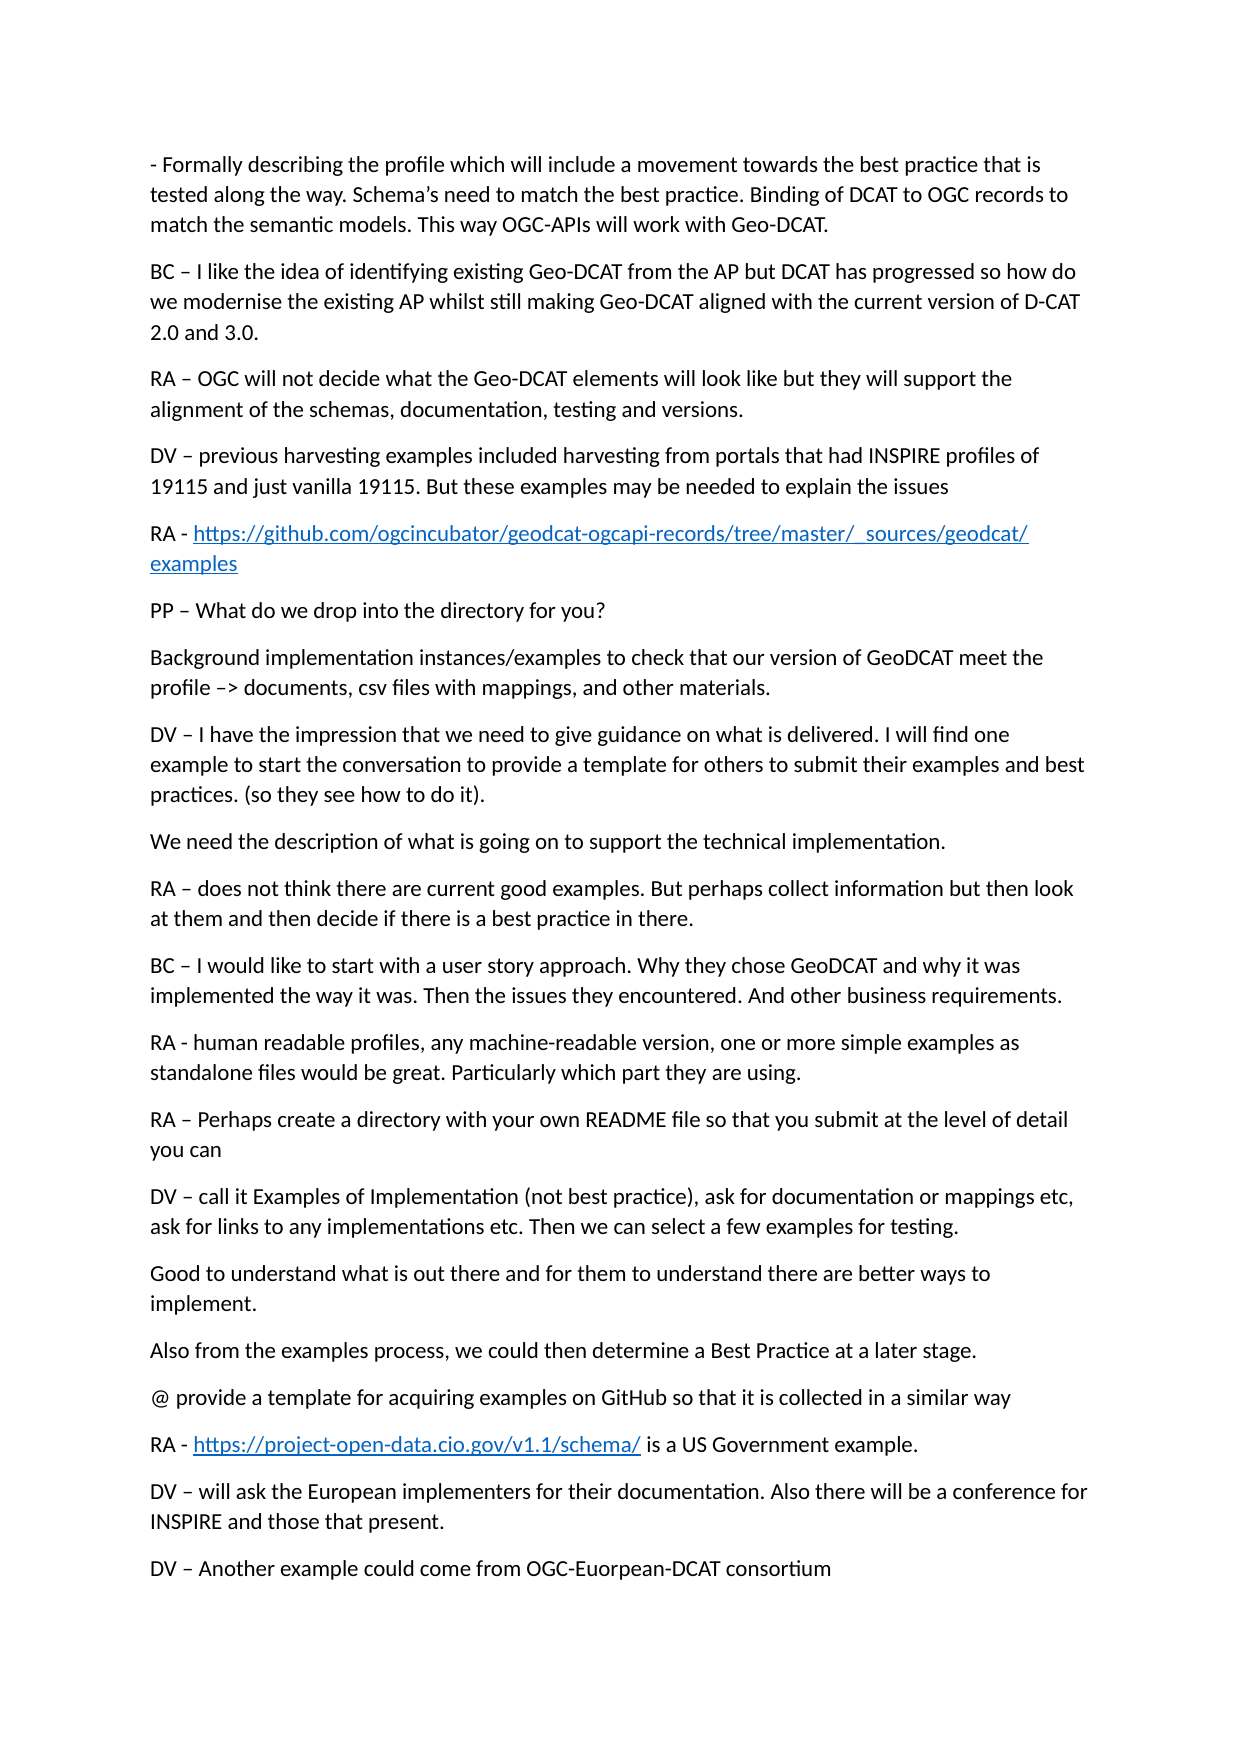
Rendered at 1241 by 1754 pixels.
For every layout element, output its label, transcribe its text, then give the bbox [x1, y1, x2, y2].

text We need the description of what is going on to support the technical implementation. [150, 827, 1090, 855]
text RA - https://github.com/ogcincubator/geodcat-ogcapi-records/tree/master/_sources/geodcat/examples [150, 519, 1090, 577]
text DV – I have the impression that we need to give guidance on what is delivered. I will find one example to start the conversation to provide a template for others to submit their examples and best practices. (so they see how to do it). [150, 720, 1090, 808]
text Background implementation instances/examples to check that our version of GeoDCAT meet the profile –> documents, csv files with mappings, and other materials. [150, 643, 1090, 701]
text RA - human readable profiles, any machine-readable version, one or more simple examples as standalone files would be great. Particularly which part they are using. [150, 1028, 1090, 1086]
text DV – Another example could come from OGC-Euorpean-DCAT consortium [150, 1554, 1090, 1582]
text RA – does not think there are current good examples. But perhaps collect information but then look at them and then decide if there is a best practice in there. [150, 874, 1090, 932]
text Also from the examples process, we could then determine a Best Practice at a later stage. [150, 1336, 1090, 1364]
text DV – previous harvesting examples included harvesting from portals that had INSPIRE profiles of 19115 and just vanilla 19115. But these examples may be needed to explain the issues [150, 442, 1090, 500]
text DV – call it Examples of Implementation (not best practice), ask for documentation or mappings etc, ask for links to any implementations etc. Then we can select a few examples for testing. [150, 1182, 1090, 1241]
text RA - https://project-open-data.cio.gov/v1.1/schema/ is a US Government example. [150, 1430, 1090, 1458]
text - Formally describing the profile which will include a movement towards the best practice that is tested along the way. Schema’s need to match the best practice. Binding of DCAT to OGC records to match the semantic models. This way OGC-APIs will work with Geo-DCAT. [150, 150, 1090, 238]
text DV – will ask the European implementers for their documentation. Also there will be a conference for INSPIRE and those that present. [150, 1477, 1090, 1535]
text RA – Perhaps create a directory with your own README file so that you submit at the level of detail you can [150, 1105, 1090, 1163]
text BC – I would like to start with a user story approach. Why they chose GeoDCAT and why it was implemented the way it was. Then the issues they encountered. And other business requirements. [150, 951, 1090, 1009]
text PP – What do we drop into the directory for you? [150, 596, 1090, 624]
text BC – I like the idea of identifying existing Geo-DCAT from the AP but DCAT has progressed so how do we modernise the existing AP whilst still making Geo-DCAT aligned with the current version of D-CAT 2.0 and 3.0. [150, 257, 1090, 346]
text RA – OGC will not decide what the Geo-DCAT elements will look like but they will support the alignment of the schemas, documentation, testing and versions. [150, 364, 1090, 423]
text @ provide a template for acquiring examples on GitHub so that it is collected in a similar way [150, 1383, 1090, 1411]
text Good to understand what is out there and for them to understand there are better ways to implement. [150, 1259, 1090, 1318]
